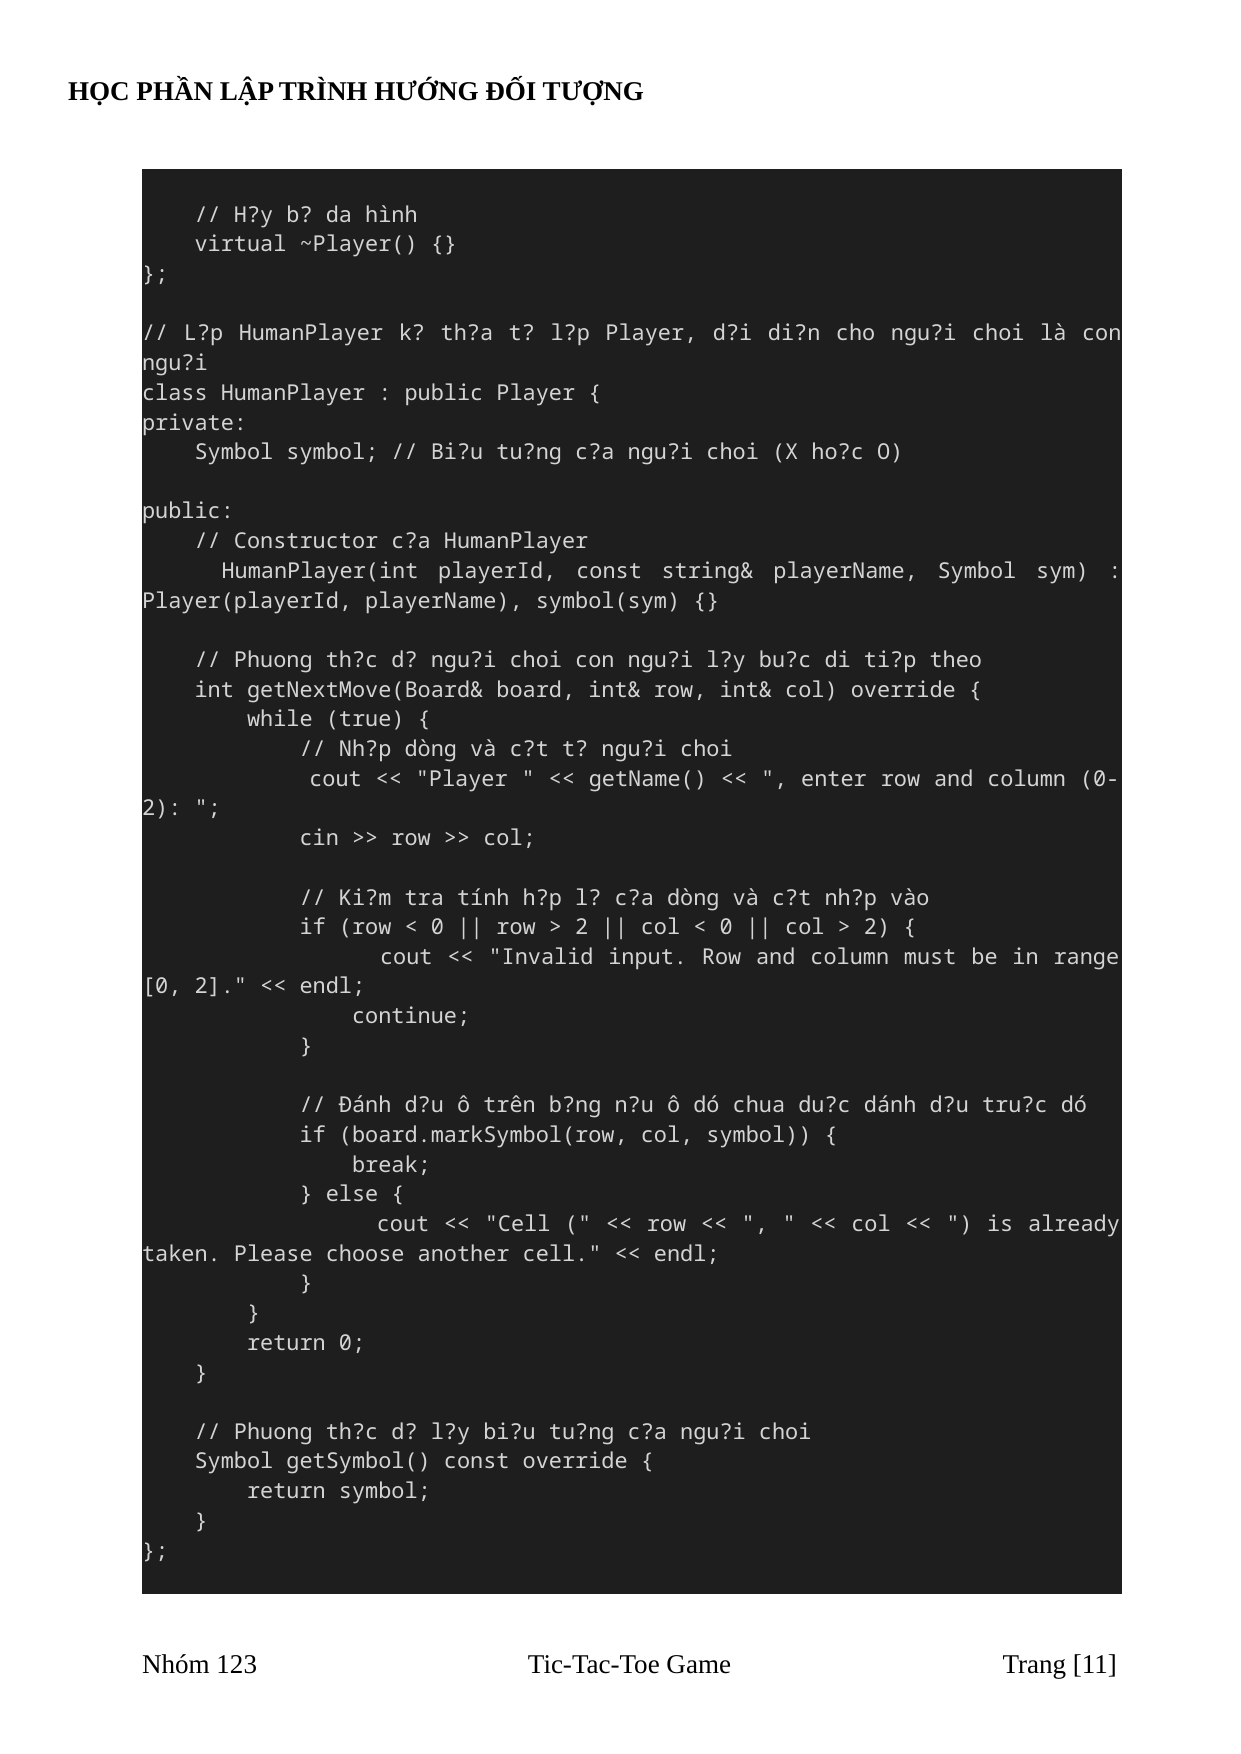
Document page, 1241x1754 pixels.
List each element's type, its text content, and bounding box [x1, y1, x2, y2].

text continue; [142, 1000, 1122, 1029]
text }; [142, 258, 1122, 287]
text } [142, 1297, 1122, 1326]
text private: [142, 406, 1122, 436]
text public: [142, 495, 1122, 525]
text break; [142, 1148, 1122, 1178]
text HumanPlayer(int playerId, const string& playerName, Symbol sym) : Player(playerId, playerName), symbol(sym) {} [142, 554, 1122, 614]
text return symbol; [142, 1475, 1122, 1504]
text // Ki?m tra tính h?p l? c?a dòng và c?t nh?p vào [142, 881, 1122, 911]
text while (true) { [142, 703, 1122, 733]
text Symbol symbol; // Bi?u tu?ng c?a ngu?i choi (X ho?c O) [142, 436, 1122, 466]
text cout << "Invalid input. Row and column must be in range [0, 2]." << endl; [142, 941, 1122, 1000]
text if (row < 0 || row > 2 || col < 0 || col > 2) { [142, 911, 1122, 941]
text return 0; [142, 1326, 1122, 1356]
text // Constructor c?a HumanPlayer [142, 525, 1122, 554]
text } [142, 1267, 1122, 1297]
text int getNextMove(Board& board, int& row, int& col) override { [142, 673, 1122, 703]
text cin >> row >> col; [142, 822, 1122, 851]
text } else { [142, 1178, 1122, 1208]
text // Phuong th?c d? l?y bi?u tu?ng c?a ngu?i choi [142, 1416, 1122, 1445]
text // L?p HumanPlayer k? th?a t? l?p Player, d?i di?n cho ngu?i choi là con ngu?i [142, 317, 1122, 376]
text } [142, 1029, 1122, 1059]
text class HumanPlayer : public Player { [142, 376, 1122, 406]
text } [142, 1356, 1122, 1386]
text } [142, 1504, 1122, 1534]
text // Ðánh d?u ô trên b?ng n?u ô dó chua du?c dánh d?u tru?c dó [142, 1089, 1122, 1119]
text if (board.markSymbol(row, col, symbol)) { [142, 1119, 1122, 1148]
text }; [142, 1534, 1122, 1564]
text cout << "Cell (" << row << ", " << col << ") is already taken. Please choose another cell." << endl; [142, 1208, 1122, 1267]
text // Nh?p dòng và c?t t? ngu?i choi [142, 733, 1122, 762]
text cout << "Player " << getName() << ", enter row and column (0-2): "; [142, 762, 1122, 822]
text virtual ~Player() {} [142, 228, 1122, 258]
text Symbol getSymbol() const override { [142, 1445, 1122, 1475]
text // H?y b? da hình [142, 198, 1122, 228]
text // Phuong th?c d? ngu?i choi con ngu?i l?y bu?c di ti?p theo [142, 644, 1122, 673]
